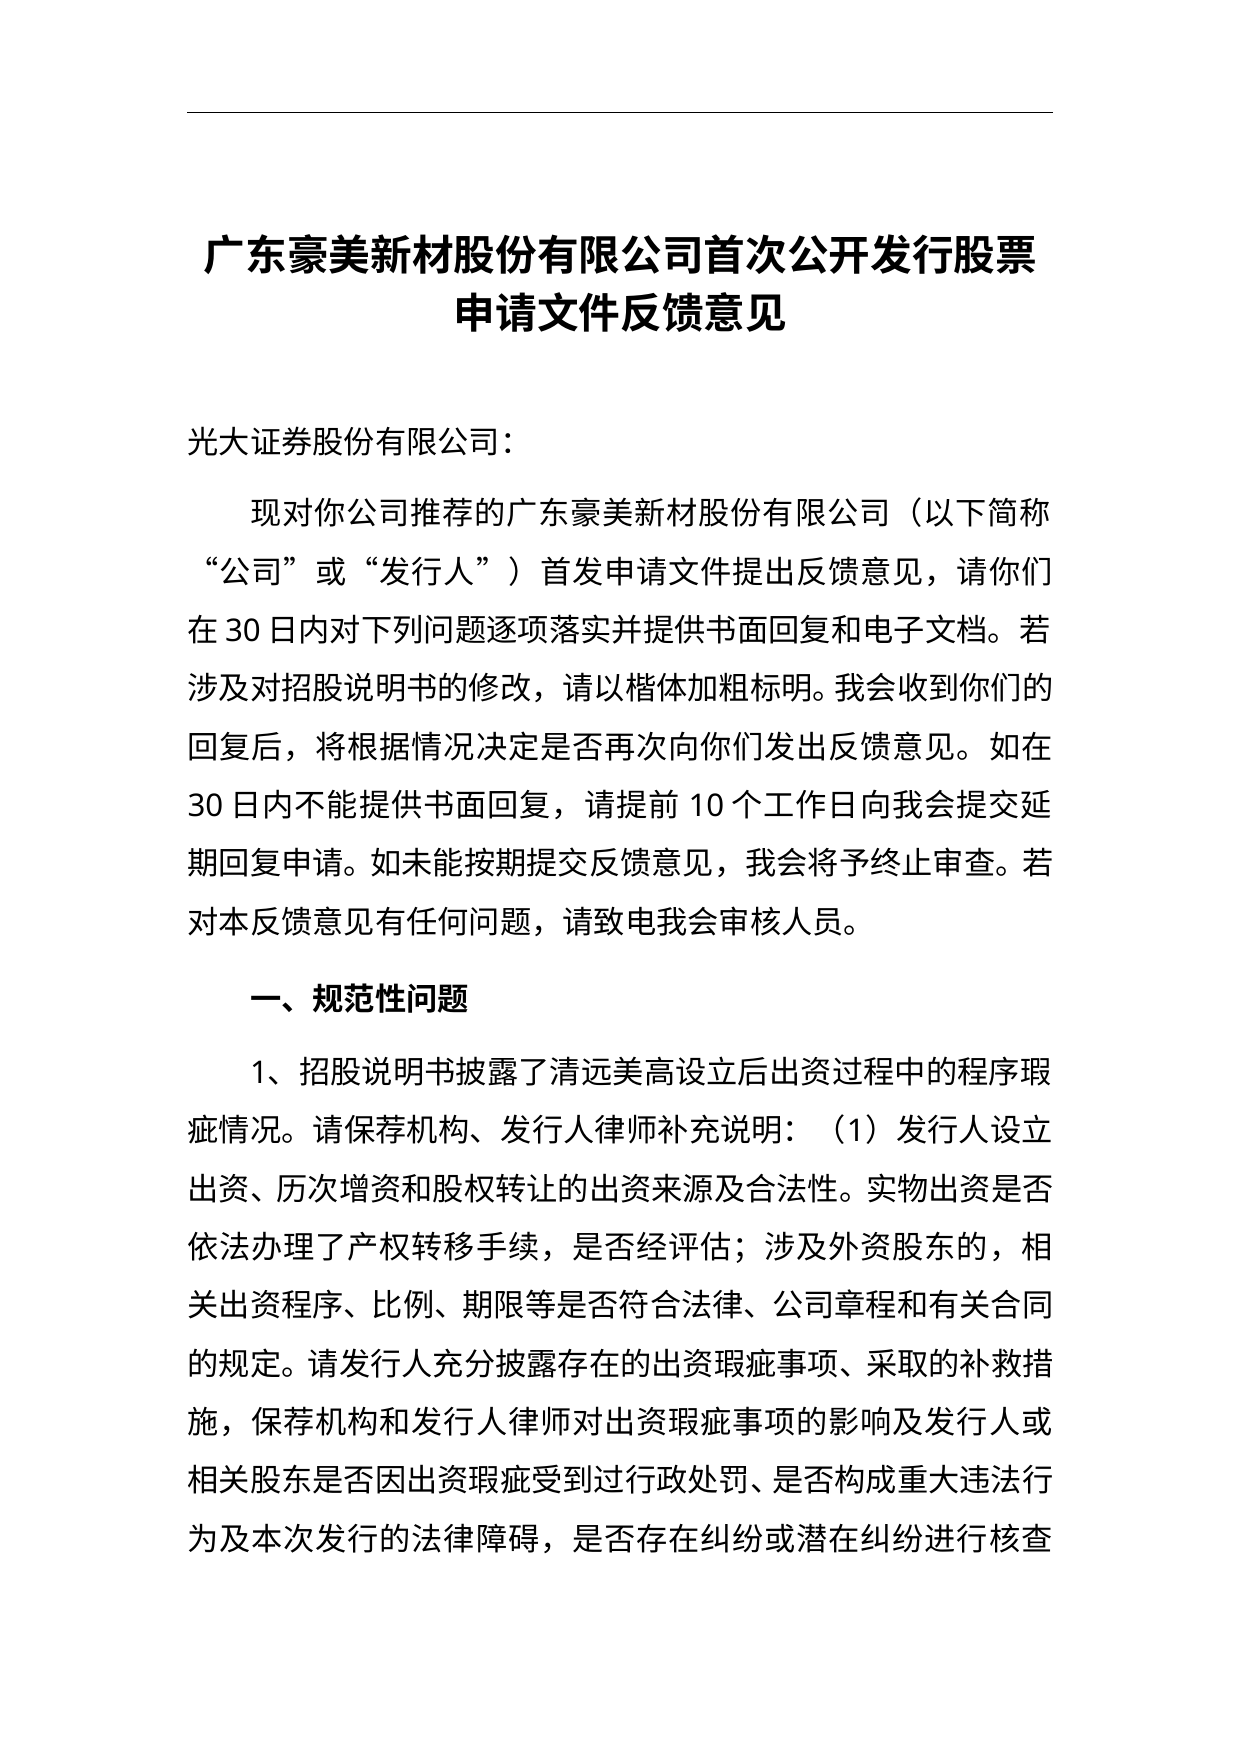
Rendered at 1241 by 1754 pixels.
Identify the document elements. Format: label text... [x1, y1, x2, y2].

text 现对你公司推荐的广东豪美新材股份有限公司（以下简称“公司”或“发行人”）首发申请文件提出反馈意见，请你们在30日内对下列问题逐项落实并提供书面回复和电子文档。若涉及对招股说明书的修改，请以楷体加粗标明。我会收到你们的回复后，将根据情况决定是否再次向你们发出反馈意见。如在30日内不能提供书面回复，请提前10个工作日向我会提交延期回复申请。如未能按期提交反馈意见，我会将予终止审查。若对本反馈意见有任何问题，请致电我会审核人员。 [187, 478, 1053, 945]
text 广东豪美新材股份有限公司首次公开发行股票申请文件反馈意见 [187, 224, 1053, 341]
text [187, 1037, 1053, 1562]
text 光大证券股份有限公司： [187, 407, 1053, 466]
text 一、规范性问题 [187, 957, 1053, 1037]
